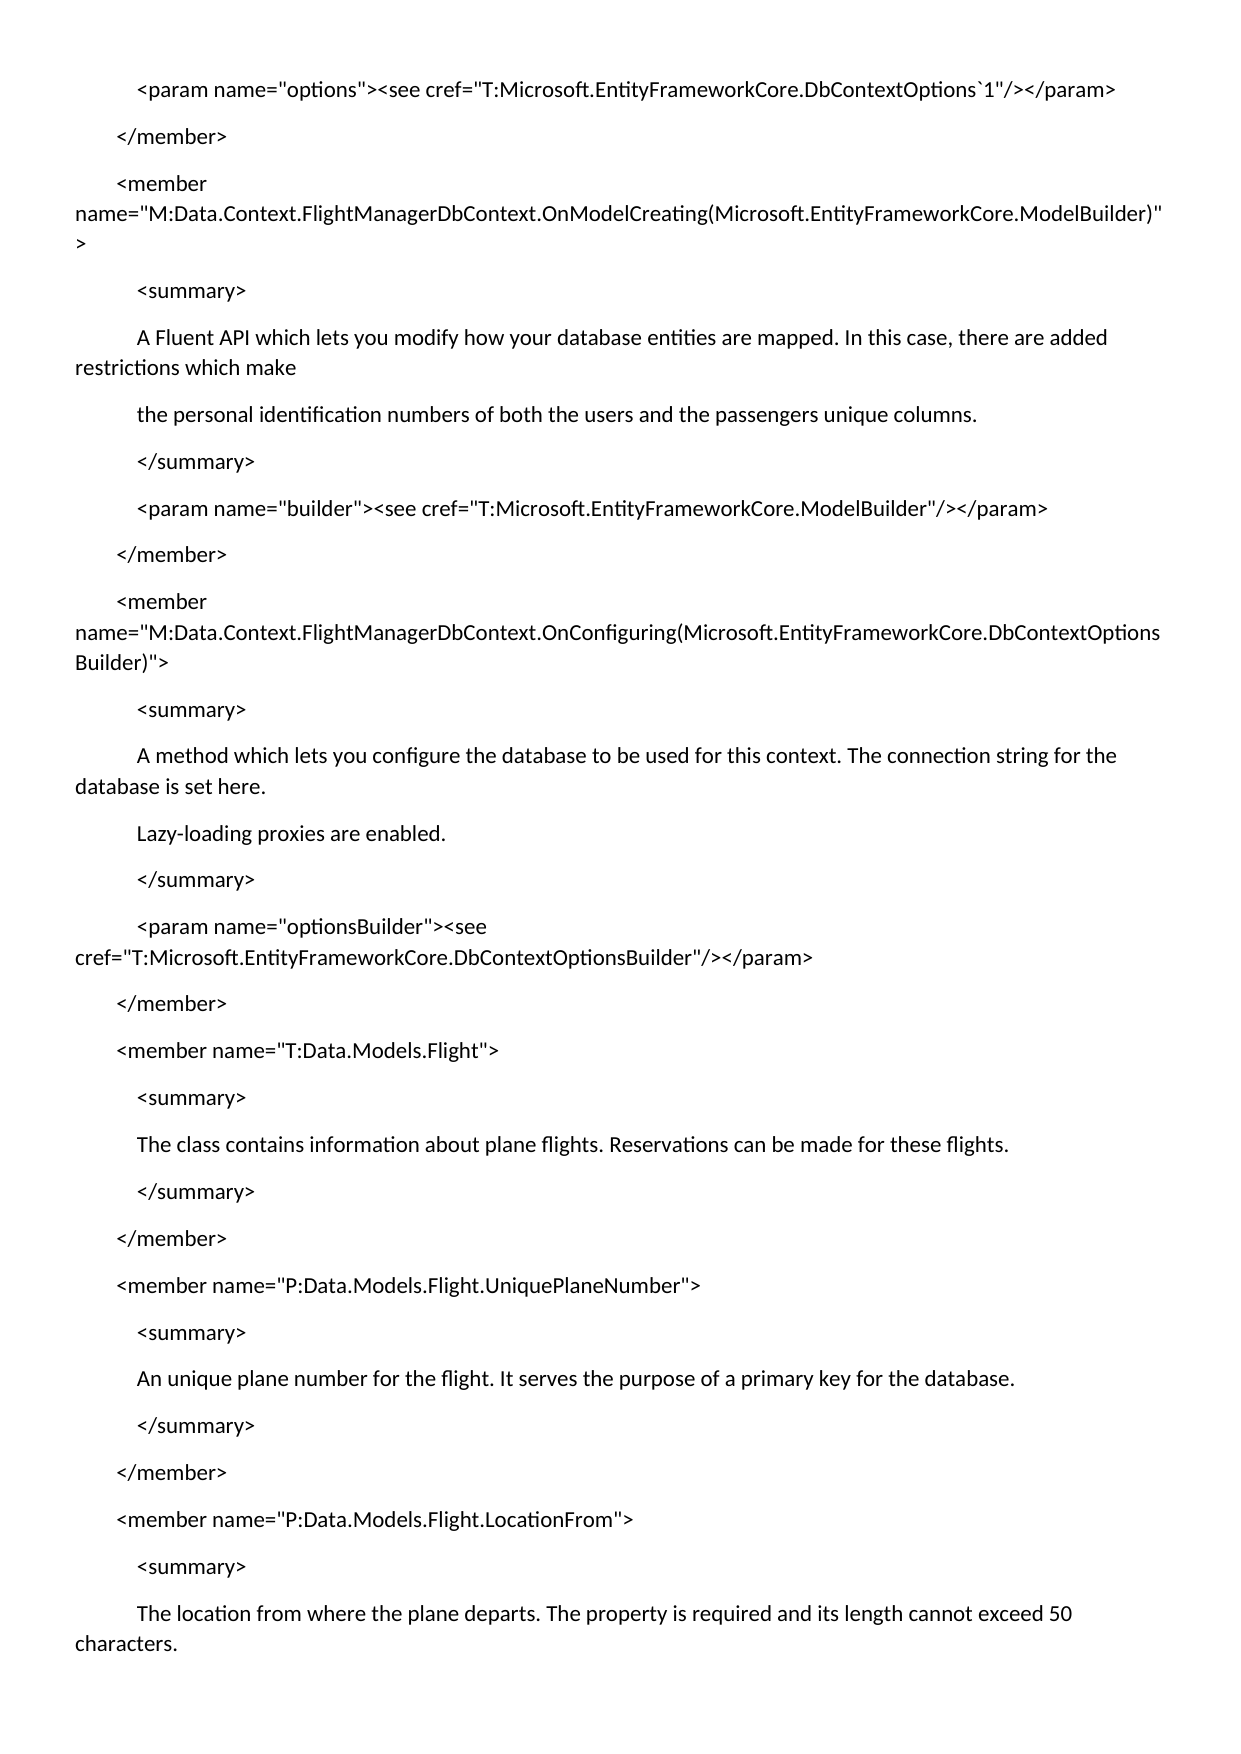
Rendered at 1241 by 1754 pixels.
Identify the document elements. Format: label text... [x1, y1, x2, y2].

text </summary> [75, 447, 1165, 475]
text Lazy-loading proxies are enabled. [75, 819, 1165, 847]
text <member name="P:Data.Models.Flight.LocationFrom"> [75, 1505, 1165, 1533]
text <summary> [75, 276, 1165, 304]
text </member> [75, 122, 1165, 150]
text </summary> [75, 1177, 1165, 1205]
text </member> [75, 541, 1165, 569]
text <summary> [75, 1318, 1165, 1346]
text the personal identification numbers of both the users and the passengers unique columns. [75, 400, 1165, 428]
text The class contains information about plane flights. Reservations can be made for these flights. [75, 1130, 1165, 1158]
text An unique plane number for the flight. It serves the purpose of a primary key for the database. [75, 1364, 1165, 1393]
text </summary> [75, 1411, 1165, 1439]
text The location from where the plane departs. The property is required and its length cannot exceed 50 characters. [75, 1599, 1165, 1657]
text <member name="T:Data.Models.Flight"> [75, 1036, 1165, 1064]
text </member> [75, 1458, 1165, 1486]
text <member name="P:Data.Models.Flight.UniquePlaneNumber"> [75, 1271, 1165, 1299]
text <summary> [75, 1552, 1165, 1580]
text A Fluent API which lets you modify how your database entities are mapped. In this case, there are added restrictions which make [75, 323, 1165, 381]
text </member> [75, 1224, 1165, 1252]
text </summary> [75, 866, 1165, 894]
text <member name="M:Data.Context.FlightManagerDbContext.OnConfiguring(Microsoft.EntityFrameworkCore.DbContextOptionsBuilder)"> [75, 587, 1165, 676]
text <param name="options"><see cref="T:Microsoft.EntityFrameworkCore.DbContextOptions`1"/></param> [75, 75, 1165, 103]
text A method which lets you configure the database to be used for this context. The connection string for the database is set here. [75, 742, 1165, 800]
text <summary> [75, 695, 1165, 723]
text <param name="builder"><see cref="T:Microsoft.EntityFrameworkCore.ModelBuilder"/></param> [75, 494, 1165, 522]
text </member> [75, 989, 1165, 1018]
text <member name="M:Data.Context.FlightManagerDbContext.OnModelCreating(Microsoft.EntityFrameworkCore.ModelBuilder)"> [75, 169, 1165, 257]
text <param name="optionsBuilder"><see cref="T:Microsoft.EntityFrameworkCore.DbContextOptionsBuilder"/></param> [75, 912, 1165, 971]
text <summary> [75, 1083, 1165, 1111]
